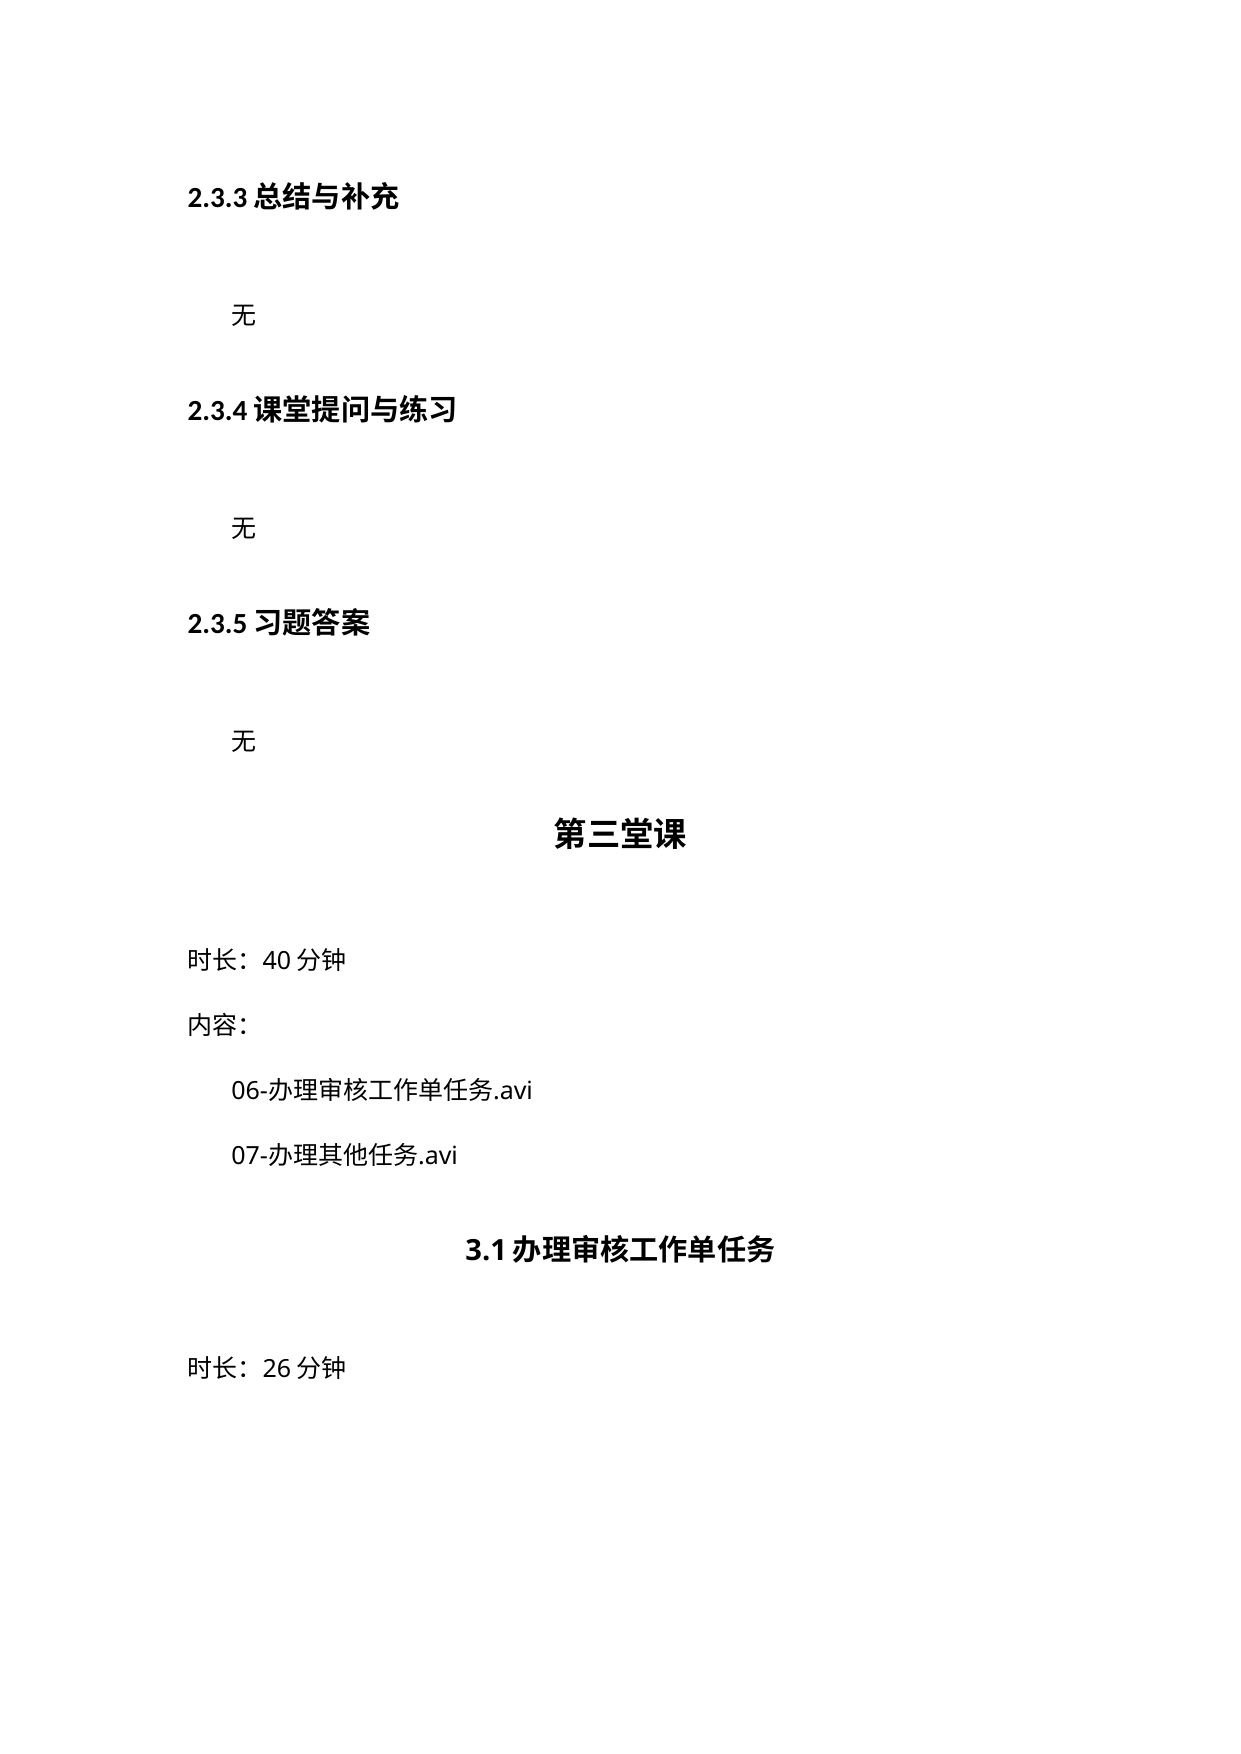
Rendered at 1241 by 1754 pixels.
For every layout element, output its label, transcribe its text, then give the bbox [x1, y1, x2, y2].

text 无 [187, 281, 1053, 346]
subtitle 2.3.5习题答案 [187, 588, 1053, 653]
text 无 [187, 494, 1053, 559]
text 时长：26分钟 [187, 1334, 1053, 1399]
text 07-办理其他任务.avi [231, 1121, 1053, 1186]
subtitle 2.3.4课堂提问与练习 [187, 375, 1053, 440]
text 无 [187, 707, 1053, 772]
text 时长：40分钟 [187, 926, 1053, 991]
subtitle 2.3.3总结与补充 [187, 162, 1053, 227]
text 内容： [187, 991, 1053, 1056]
text 06-办理审核工作单任务.avi [231, 1056, 1053, 1121]
subtitle 3.1办理审核工作单任务 [187, 1215, 1053, 1280]
subtitle 第三堂课 [187, 799, 1053, 864]
